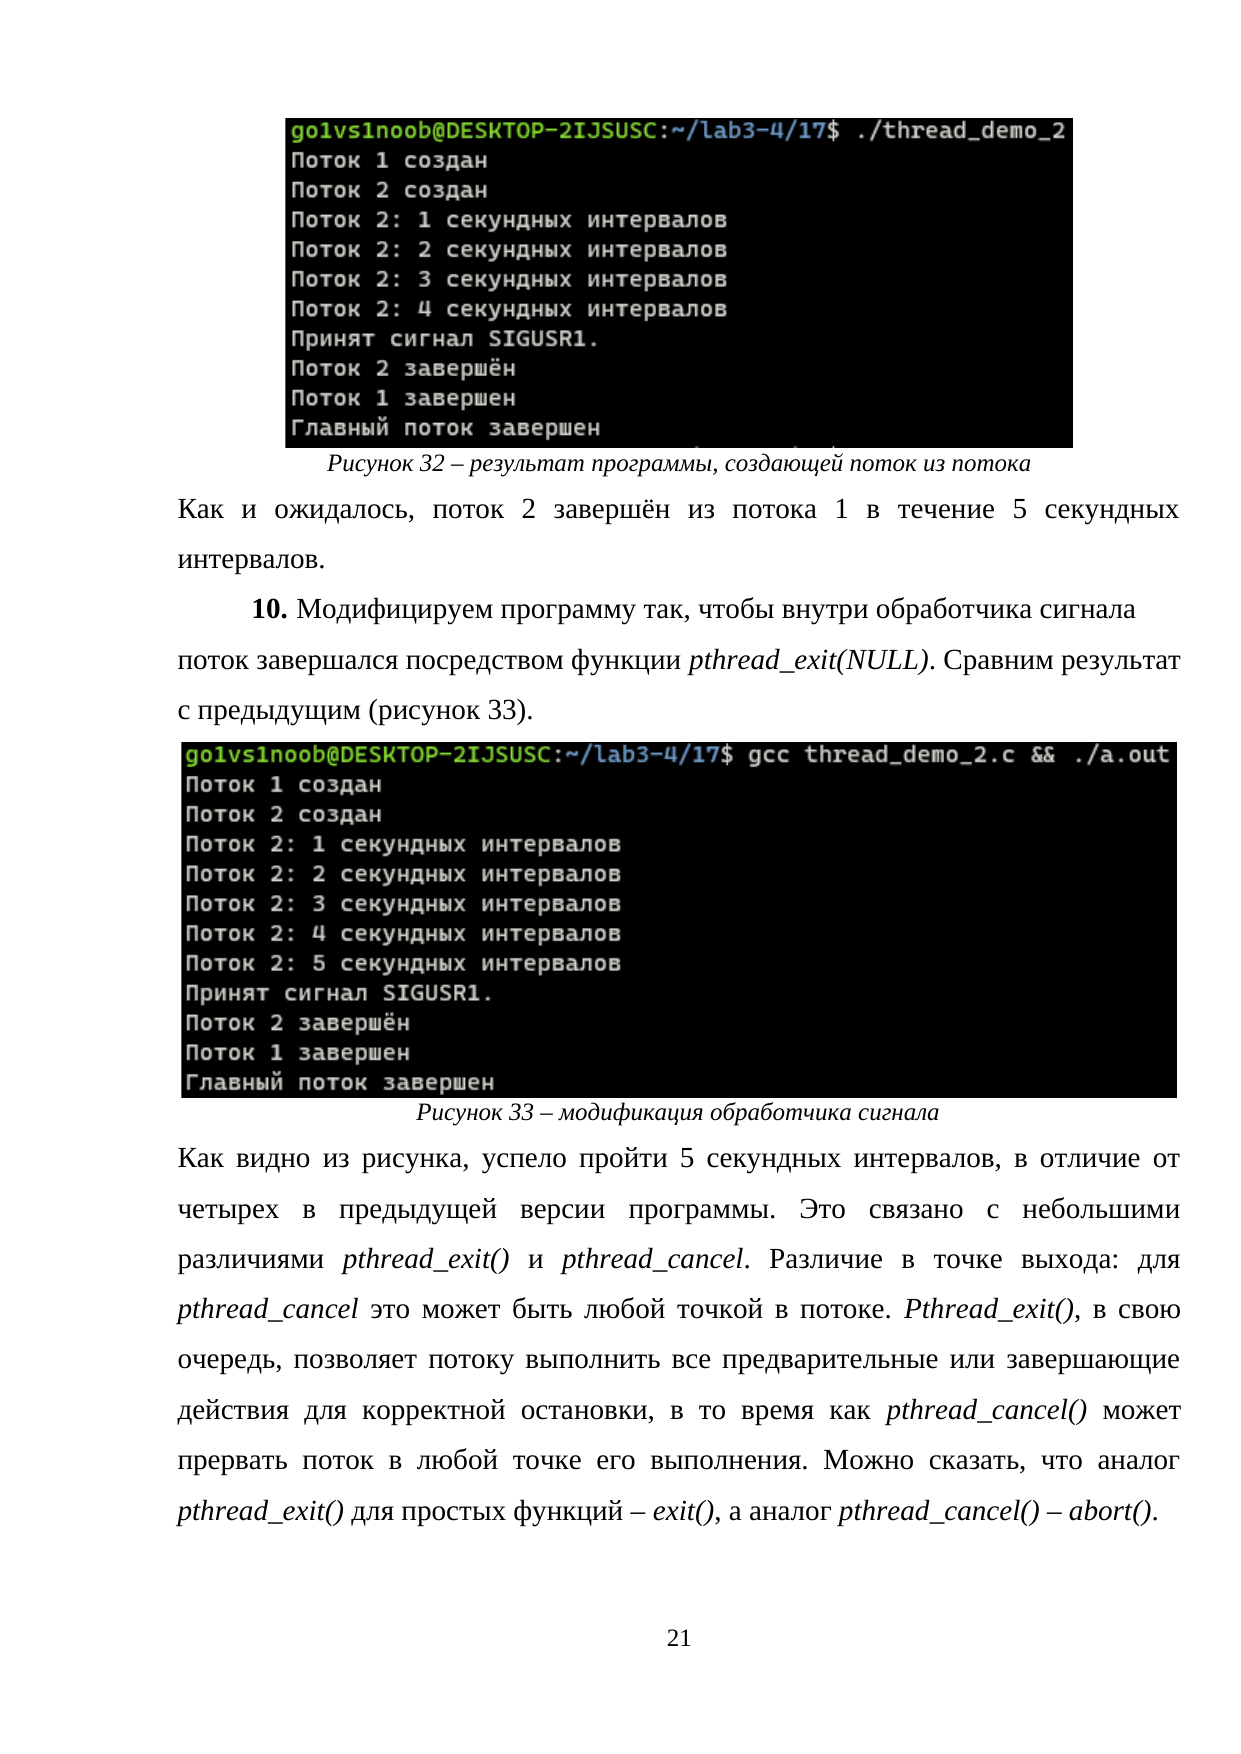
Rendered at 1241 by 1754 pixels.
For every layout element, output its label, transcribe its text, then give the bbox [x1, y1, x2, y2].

text Рисунок 32 – результат программы, создающей поток из потока [177, 448, 1181, 477]
text Как видно из рисунка, успело пройти 5 секундных интервалов, в отличие от четырех в предыдущей версии программы. Это связано с небольшими различиями pthread_exit() и pthread_cancel. Различие в точке выхода: для pthread_cancel это может быть любой точкой в потоке. Pthread_exit(), в свою очередь, позволяет потоку выполнить все предварительные или завершающие действия для корректной остановки, в то время как pthread_cancel() может прервать поток в любой точке его выполнения. Можно сказать, что аналог pthread_exit() для простых функций – exit(), а аналог pthread_cancel() – abort(). [177, 1140, 1181, 1526]
text поток завершался посредством функции pthread_exit(NULL). Сравним результат с предыдущим (рисунок 33). [177, 642, 1181, 726]
list Модифицируем программу так, чтобы внутри обработчика сигнала [251, 592, 1181, 625]
picture [181, 742, 1177, 1098]
text Как и ожидалось, поток 2 завершён из потока 1 в течение 5 секундных интервалов. [177, 491, 1181, 575]
text Рисунок 33 – модификация обработчика сигнала [177, 1097, 1181, 1126]
picture [285, 118, 1073, 448]
